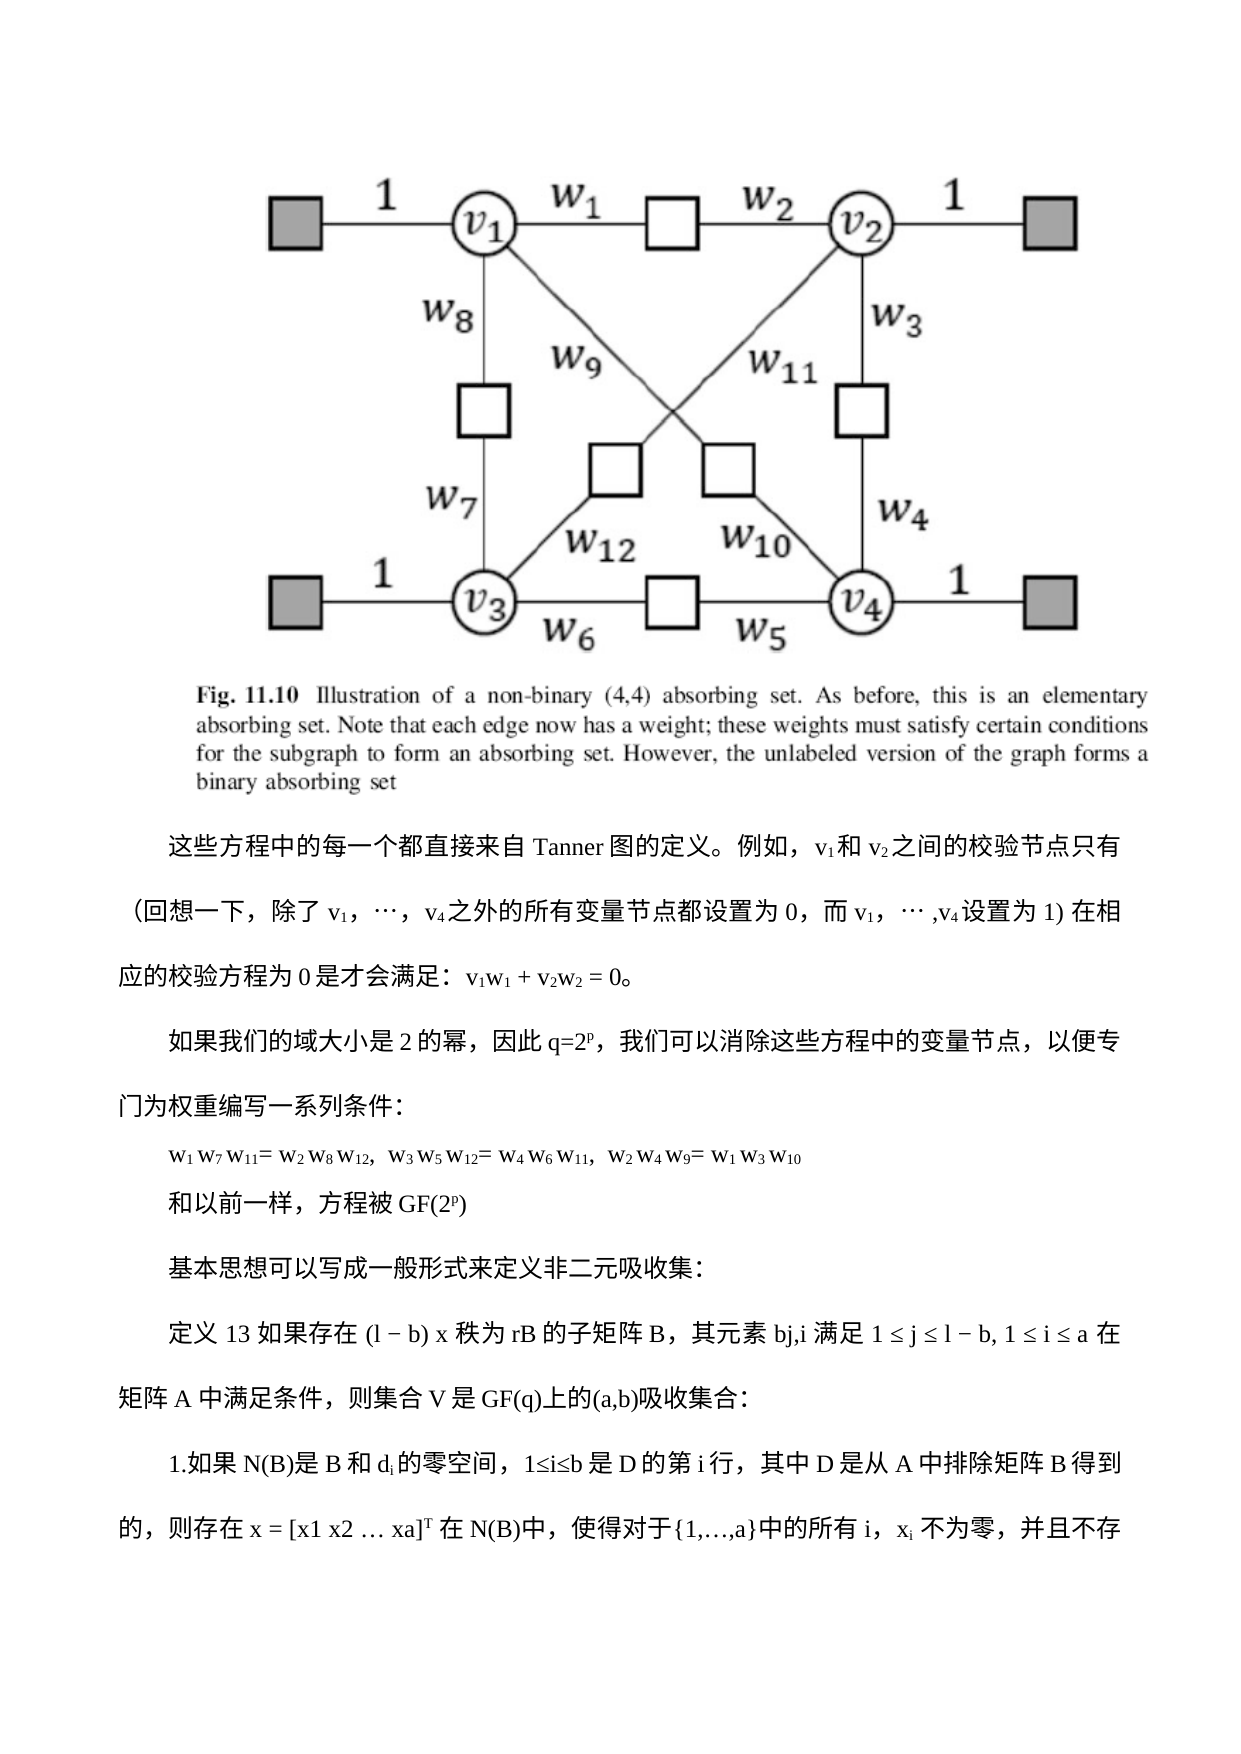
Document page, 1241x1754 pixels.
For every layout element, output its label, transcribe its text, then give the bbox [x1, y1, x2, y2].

picture [168, 162, 1173, 802]
text 如果我们的域大小是2的幂，因此q=2p，我们可以消除这些方程中的变量节点，以便专门为权重编写一系列条件： [118, 1007, 1122, 1137]
text 和以前一样，方程被GF(2p) [118, 1169, 1122, 1234]
text w1 w7 w11= w2 w8 w12, w3 w5 w12= w4 w6 w11, w2 w4 w9= w1 w3 w10 [118, 1137, 1122, 1169]
text 这些方程中的每一个都直接来自Tanner图的定义。例如，v1和v2之间的校验节点只有（回想一下，除了v1，…，v4之外的所有变量节点都设置为0，而v1，… ,v4设置为1) 在相应的校验方程为0是才会满足：v1w1 + v2w2 = 0。 [118, 812, 1122, 1007]
text 基本思想可以写成一般形式来定义非二元吸收集： [118, 1234, 1122, 1299]
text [118, 1429, 1122, 1559]
text 定义 13 如果存在 (l − b) x 秩为rB的子矩阵B，其元素 bj,i 满足 1 ≤ j ≤ l − b, 1 ≤ i ≤ a 在矩阵 A 中满足条件，则集合V是GF(q)上的(a,b)吸收集合： [118, 1299, 1122, 1429]
